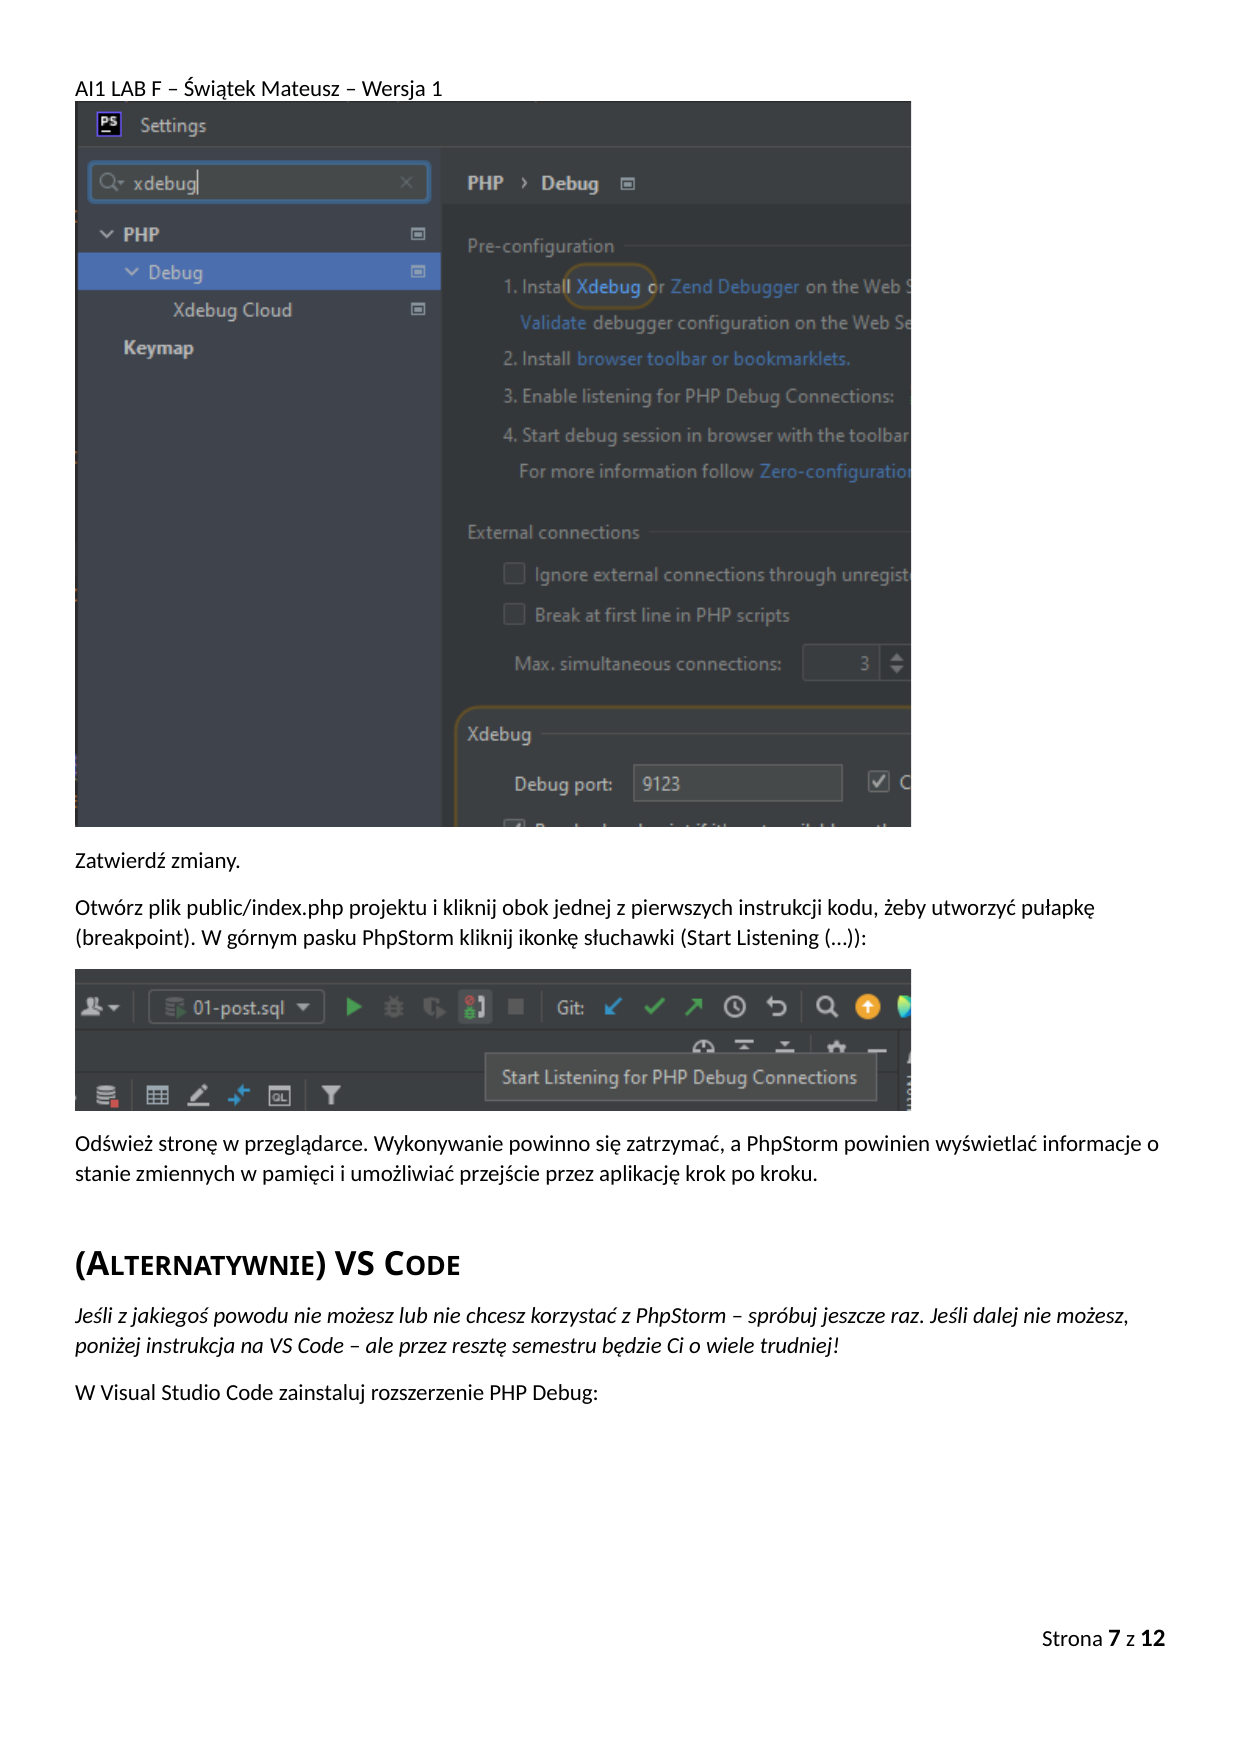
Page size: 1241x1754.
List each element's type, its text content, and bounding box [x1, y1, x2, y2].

text Odśwież stronę w przeglądarce. Wykonywanie powinno się zatrzymać, a PhpStorm powinien wyświetlać informacje o stanie zmiennych w pamięci i umożliwiać przejście przez aplikację krok po kroku. [75, 1129, 1165, 1187]
text W Visual Studio Code zainstaluj rozszerzenie PHP Debug: [75, 1378, 1165, 1406]
picture [75, 969, 912, 1111]
text Otwórz plik public/index.php projektu i kliknij obok jednej z pierwszych instrukcji kodu, żeby utworzyć pułapkę (breakpoint). W górnym pasku PhpStorm kliknij ikonkę słuchawki (Start Listening (…)): [75, 893, 1165, 951]
text Zatwierdź zmiany. [75, 846, 1165, 874]
picture [75, 101, 912, 827]
text Jeśli z jakiegoś powodu nie możesz lub nie chcesz korzystać z PhpStorm – spróbuj jeszcze raz. Jeśli dalej nie możesz, poniżej instrukcja na VS Code – ale przez resztę semestru będzie Ci o wiele trudniej! [75, 1301, 1165, 1359]
subtitle (Alternatywnie) VS Code [75, 1239, 1165, 1285]
